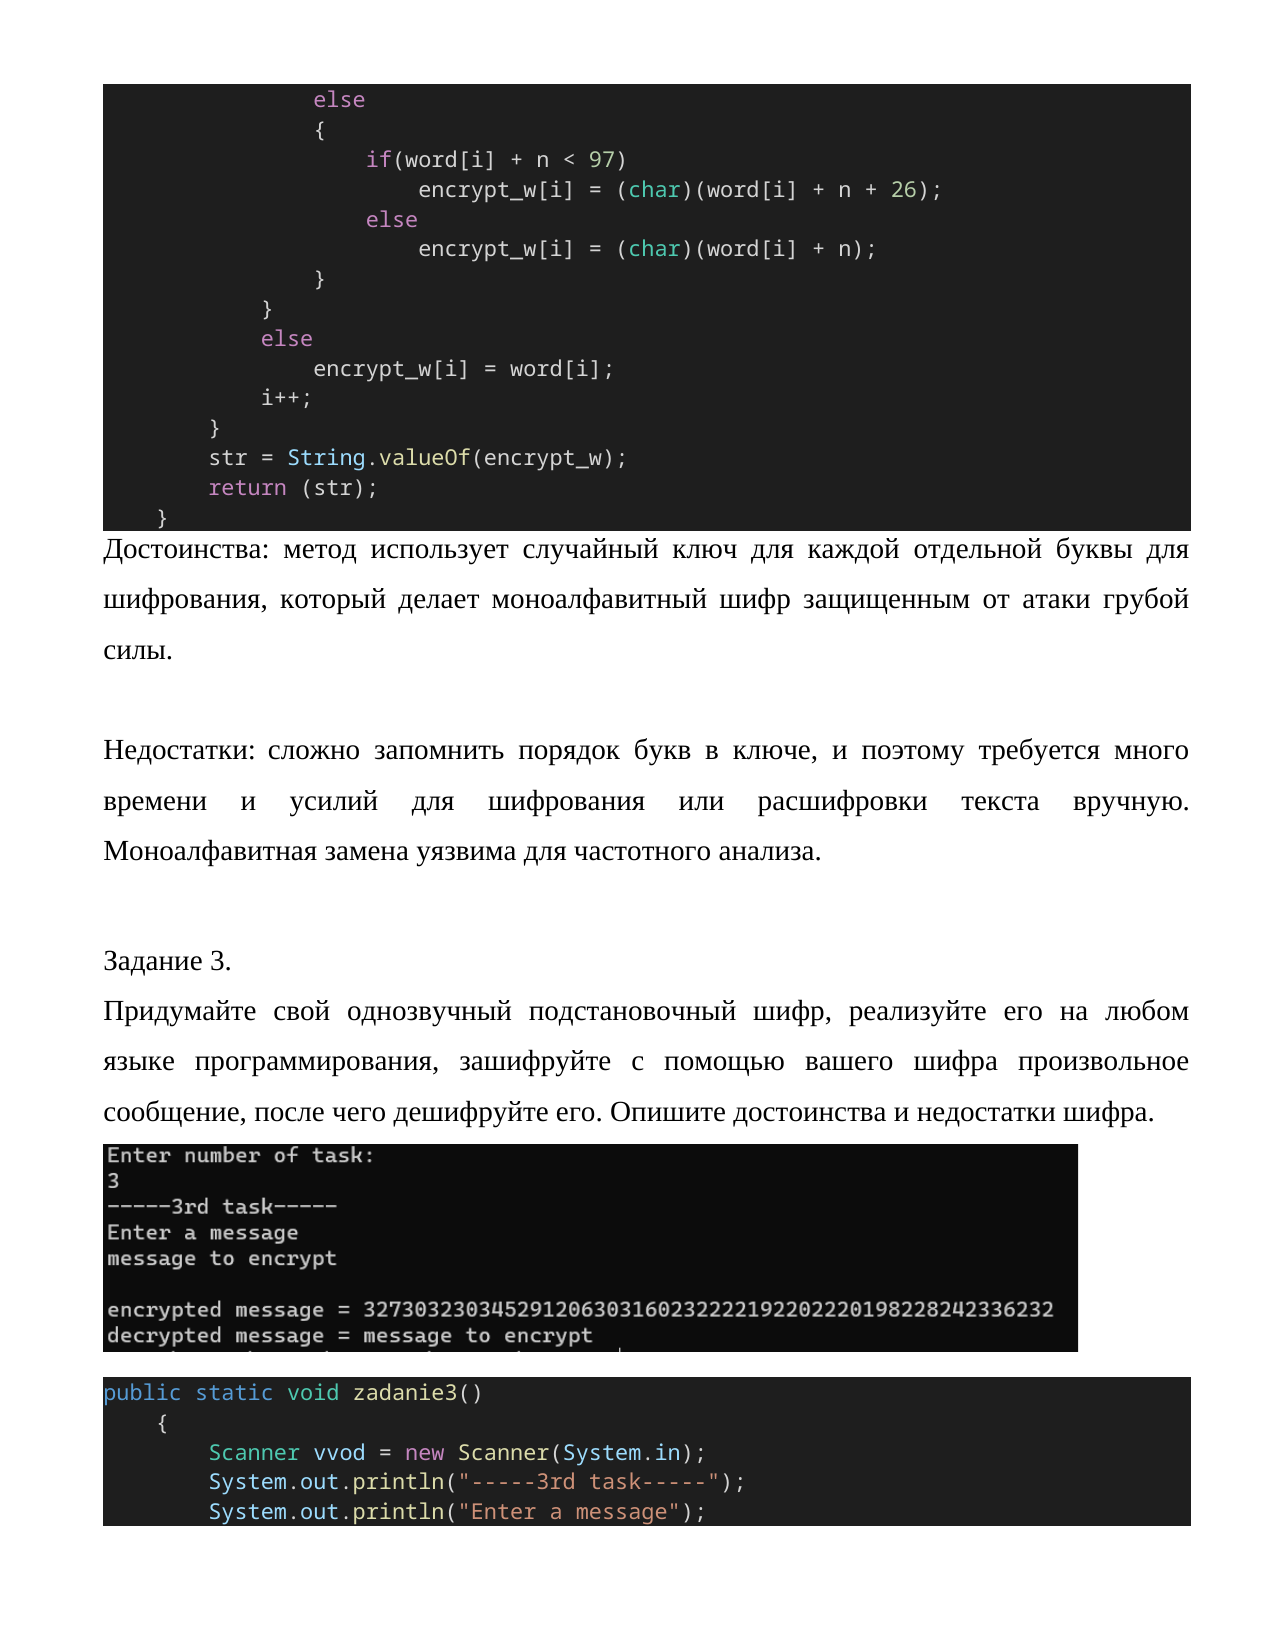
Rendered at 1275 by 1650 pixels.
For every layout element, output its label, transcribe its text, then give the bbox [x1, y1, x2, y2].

text { [103, 114, 1191, 144]
text i++; [103, 382, 1191, 412]
text } [103, 293, 1191, 323]
text encrypt_w[i] = word[i]; [103, 352, 1191, 382]
text public static void zadanie3() [103, 1377, 1191, 1407]
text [103, 174, 1191, 203]
text Достоинства: метод использует случайный ключ для каждой отдельной буквы для шифрования, который делает моноалфавитный шифр защищенным от атаки грубой силы. [103, 531, 1191, 665]
text } [103, 501, 1191, 531]
text Scanner vvod = new Scanner(System.in); [103, 1436, 1191, 1466]
text } [103, 412, 1191, 442]
text Придумайте свой однозвучный подстановочный шифр, реализуйте его на любом языке программирования, зашифруйте с помощью вашего шифра произвольное сообщение, после чего дешифруйте его. Опишите достоинства и недостатки шифра. [103, 993, 1191, 1127]
text Задание 3. [103, 943, 1191, 976]
text { [103, 1407, 1191, 1436]
text } [103, 263, 1191, 293]
text else [103, 323, 1191, 352]
text return (str); [103, 472, 1191, 501]
text System.out.println("Enter a message"); [103, 1496, 1191, 1526]
text else [103, 203, 1191, 233]
text else [103, 84, 1191, 114]
text str = String.valueOf(encrypt_w); [103, 442, 1191, 472]
text encrypt_w[i] = (char)(word[i] + n); [103, 233, 1191, 263]
picture [103, 1144, 1079, 1352]
text Недостатки: сложно запомнить порядок букв в ключе, и поэтому требуется много времени и усилий для шифрования или расшифровки текста вручную. Моноалфавитная замена уязвима для частотного анализа. [103, 732, 1191, 867]
text if(word[i] + n < 97) [103, 144, 1191, 174]
text System.out.println("-----3rd task-----"); [103, 1466, 1191, 1496]
